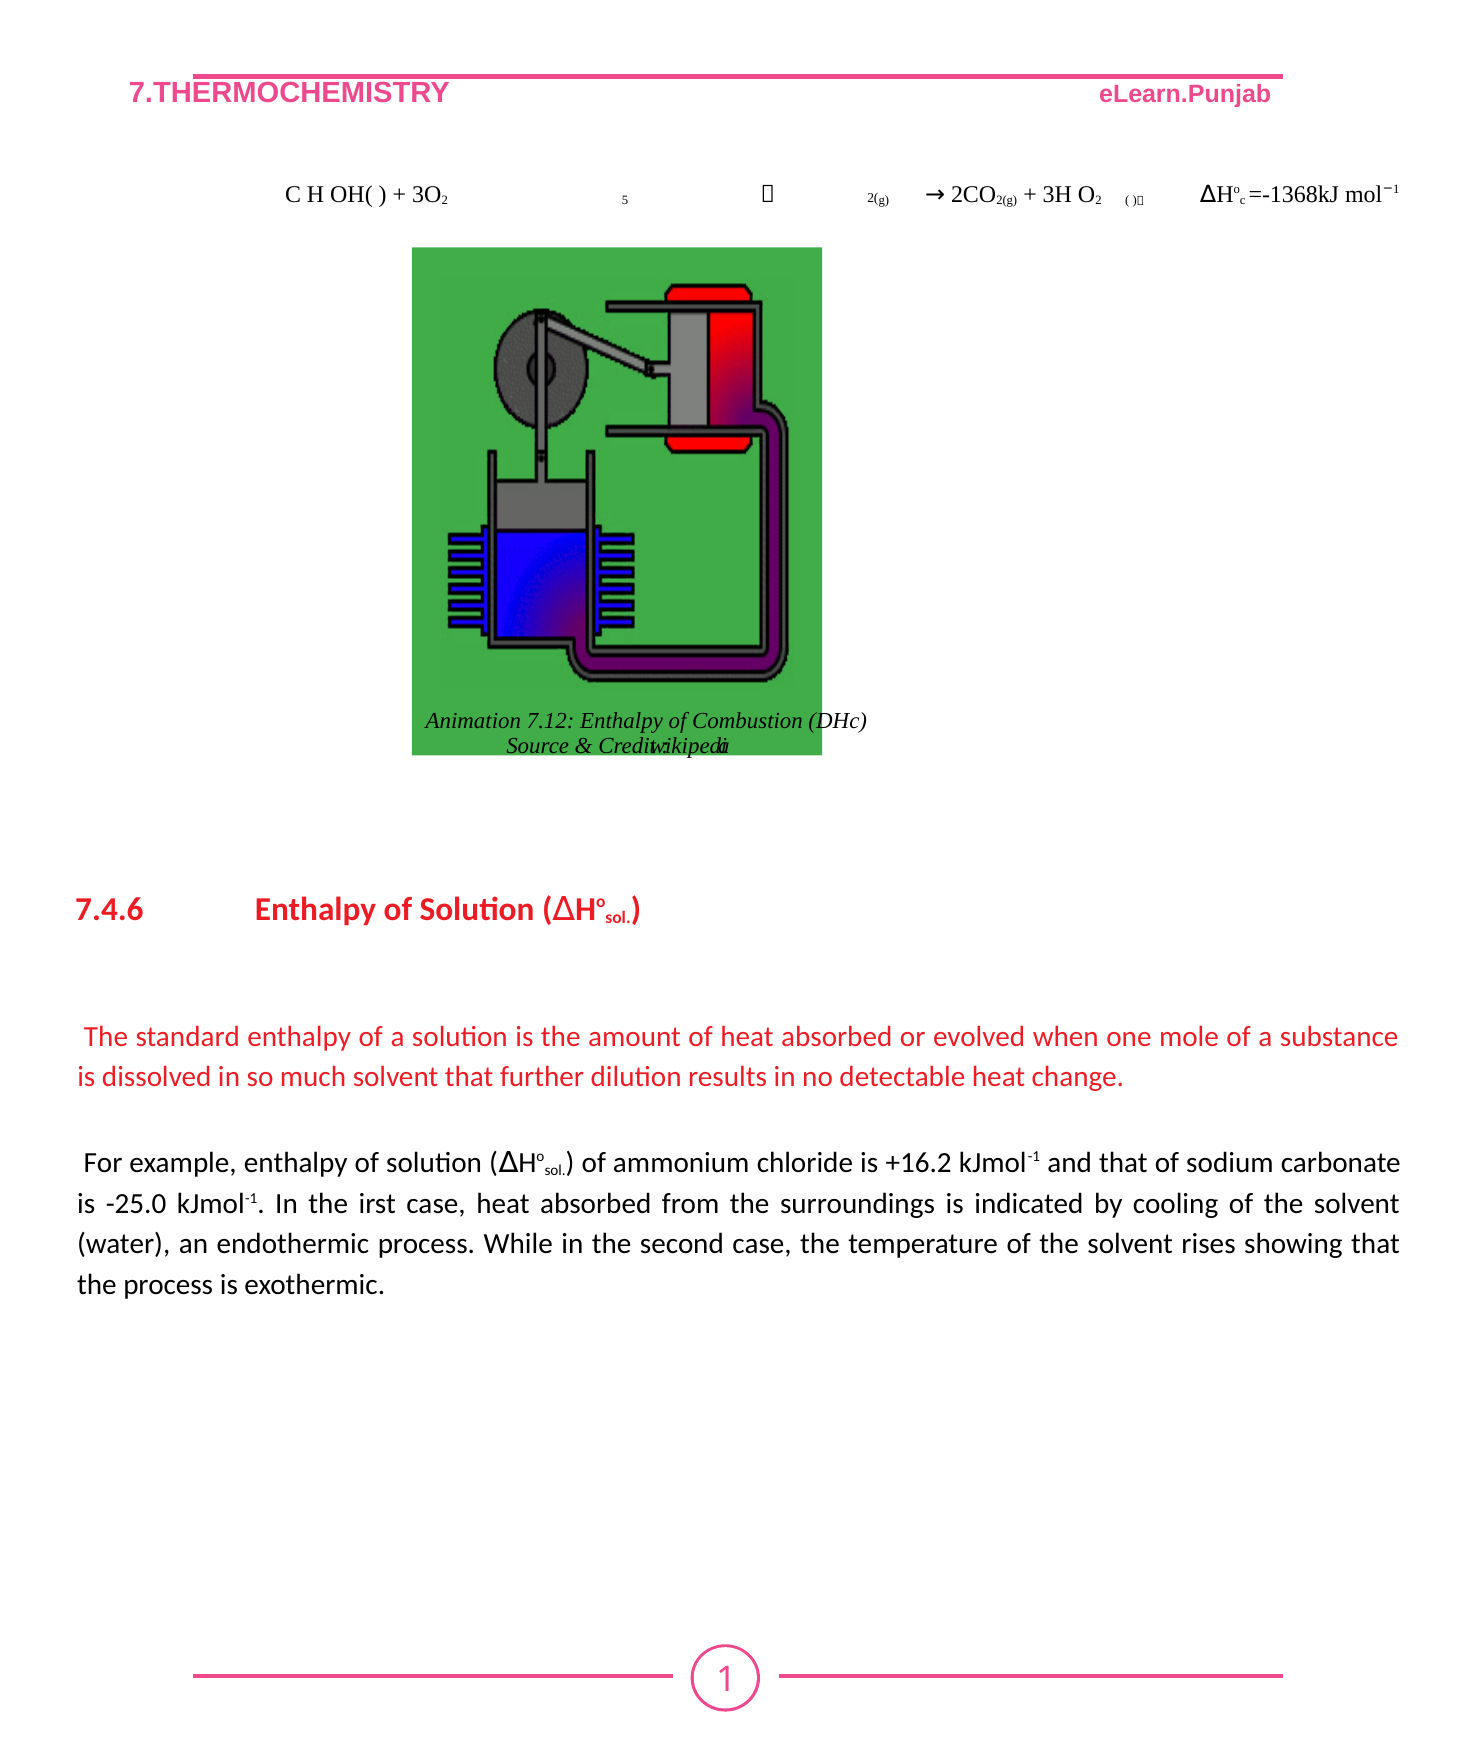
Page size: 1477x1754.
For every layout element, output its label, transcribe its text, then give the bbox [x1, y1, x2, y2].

text For example, enthalpy of solution (∆Hosol.) of ammonium chloride is +16.2 kJmol-1 and that of sodium carbonate is -25.0 kJmol-1. In the irst case, heat absorbed from the surroundings is indicated by cooling of the solvent (water), an endothermic process. While in the second case, the temperature of the solvent rises showing that the process is exothermic. [76, 1141, 1401, 1301]
picture [440, 278, 794, 689]
text 7.4.6 Enthalpy of Solution (∆Hosol.) [75, 884, 1439, 930]
text C H OH( ) + 3O2 5  2(g) → 2CO2(g) + 3H O2 ( ) ∆Hoc =-1368kJ mol−1 [75, 177, 1439, 210]
text The standard enthalpy of a solution is the amount of heat absorbed or evolved when one mole of a substance is dissolved in so much solvent that further dilution results in no detectable heat change. [76, 1018, 1402, 1094]
